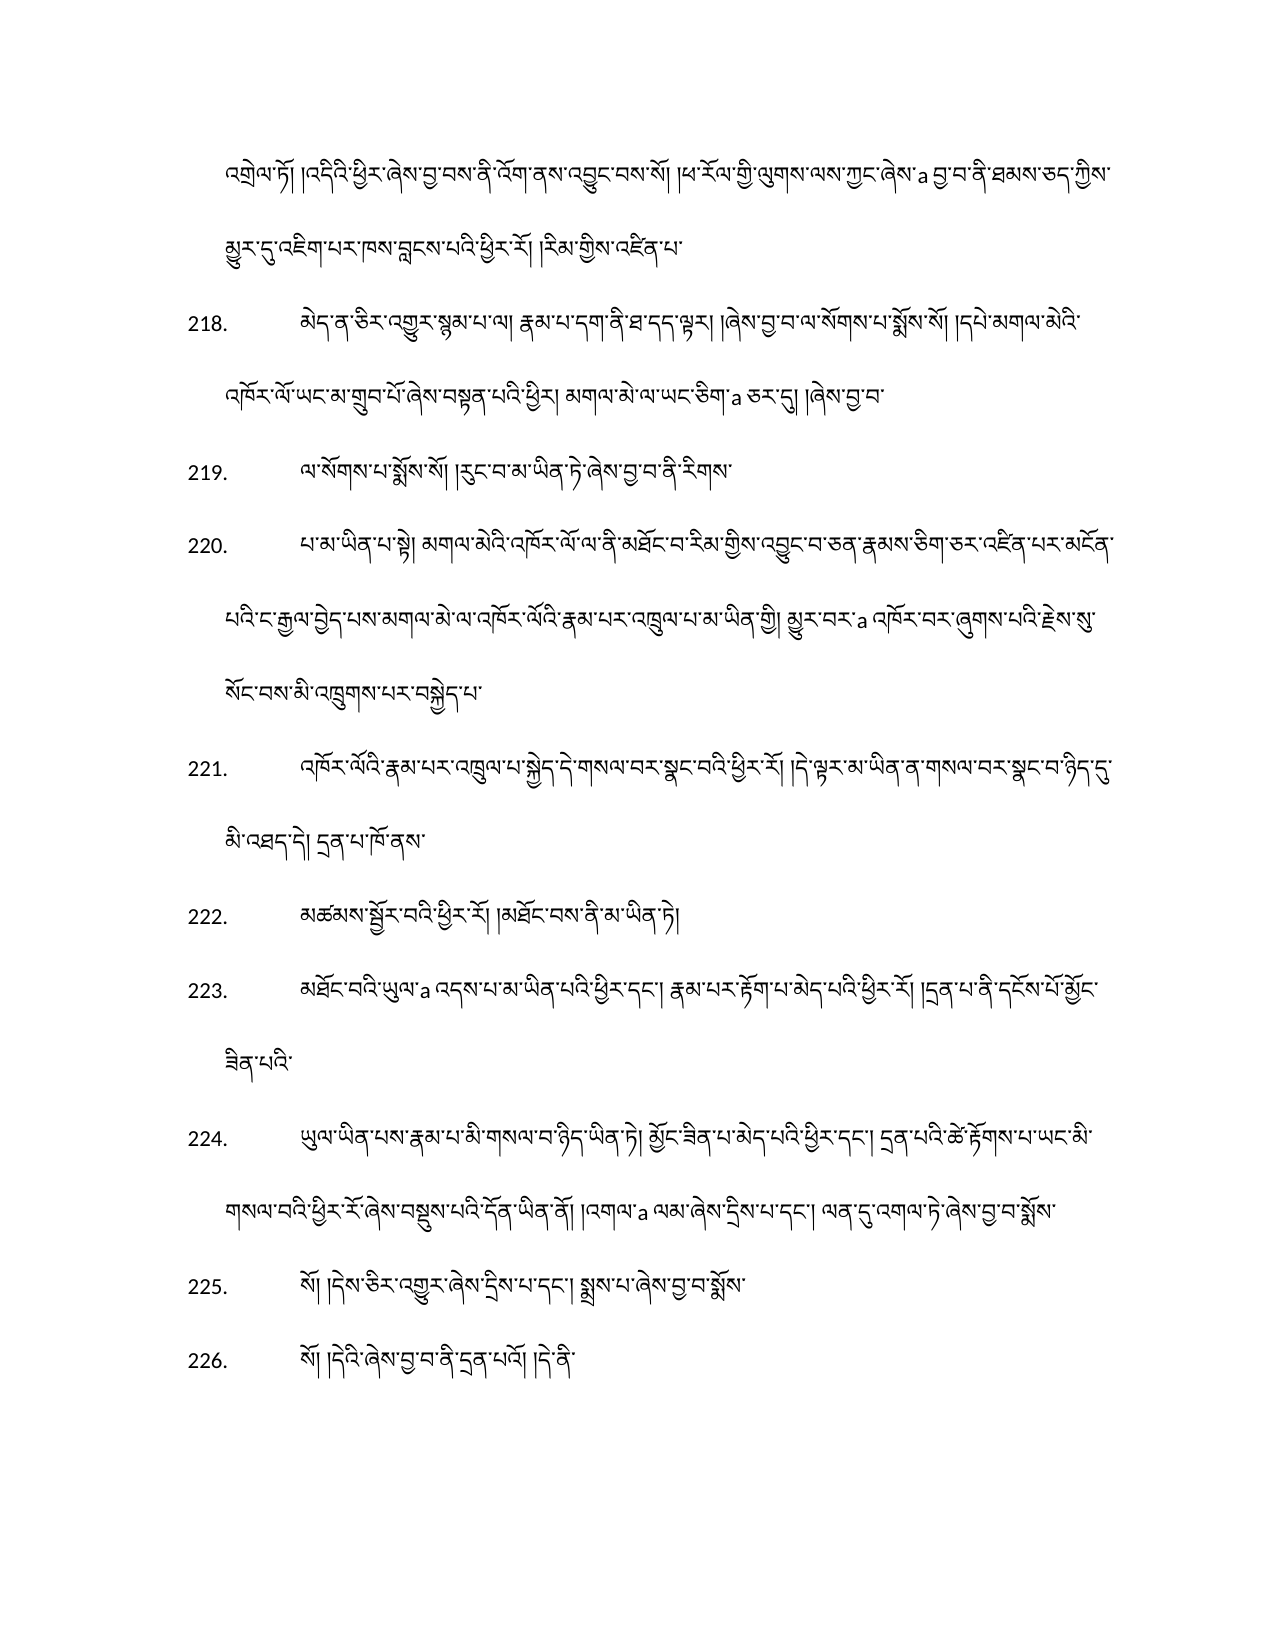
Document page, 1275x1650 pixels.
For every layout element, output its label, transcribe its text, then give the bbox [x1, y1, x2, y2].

list མེད་ན་ཅིར་འགྱུར་སྙམ་པ་ལ། རྣམ་པ་དག་ནི་ཐ་དད་ལྟར། །ཞེས་བྱ་བ་ལ་སོགས་པ་སྨོས་སོ། །དཔེ་མགལ་མེའི་འཁོར་ལོ་ཡང་མ་གྲུབ་པོ་ཞེས་བསྟན་པའི་ཕྱིར། མགལ་མེ་ལ་ཡང་ཅིག་aཅར་དུ། །ཞེས་བྱ་བ་ [187, 298, 1125, 437]
list ཡུལ་ཡིན་པས་རྣམ་པ་མི་གསལ་བ་ཉིད་ཡིན་ཏེ། མྱོང་ཟིན་པ་མེད་པའི་ཕྱིར་དང༌། དྲན་པའི་ཚེ་རྟོགས་པ་ཡང་མི་གསལ་བའི་ཕྱིར་རོ་ཞེས་བསྡུས་པའི་དོན་ཡིན་ནོ། །འགལ་aལམ་ཞེས་དྲིས་པ་དང༌། ལན་དུ་འགལ་ཏེ་ཞེས་བྱ་བ་སྨོས་ [187, 1113, 1125, 1251]
list འཁོར་ལོའི་རྣམ་པར་འཁྲུལ་པ་སྐྱེད་དེ་གསལ་བར་སྣང་བའི་ཕྱིར་རོ། །དེ་ལྟར་མ་ཡིན་ན་གསལ་བར་སྣང་བ་ཉིད་དུ་མི་འཐད་དེ། དྲན་པ་ཁོ་ནས་ [187, 742, 1125, 881]
list མཚམས་སྦྱོར་བའི་ཕྱིར་རོ། །མཐོང་བས་ནི་མ་ཡིན་ཏེ། [187, 891, 1125, 955]
list སོ། །དེའི་ཞེས་བྱ་བ་ནི་དྲན་པའོ། །དེ་ནི་ [187, 1335, 1125, 1399]
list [187, 150, 1125, 288]
list ལ་སོགས་པ་སྨོས་སོ། །རུང་བ་མ་ཡིན་ཏེ་ཞེས་བྱ་བ་ནི་རིགས་ [187, 446, 1125, 511]
list པ་མ་ཡིན་པ་སྟེ། མགལ་མེའི་འཁོར་ལོ་ལ་ནི་མཐོང་བ་རིམ་གྱིས་འབྱུང་བ་ཅན་རྣམས་ཅིག་ཅར་འཛིན་པར་མངོན་པའི་ང་རྒྱལ་བྱེད་པས་མགལ་མེ་ལ་འཁོར་ལོའི་རྣམ་པར་འཁྲུལ་པ་མ་ཡིན་གྱི། མྱུར་བར་aའཁོར་བར་ཞུགས་པའི་རྗེས་སུ་སོང་བས་མི་འཁྲུགས་པར་བསྐྱེད་པ་ [187, 520, 1125, 733]
list མཐོང་བའི་ཡུལ་aའདས་པ་མ་ཡིན་པའི་ཕྱིར་དང༌། རྣམ་པར་རྟོག་པ་མེད་པའི་ཕྱིར་རོ། །དྲན་པ་ནི་དངོས་པོ་མྱོང་ཟིན་པའི་ [187, 965, 1125, 1103]
list སོ། །དེས་ཅིར་འགྱུར་ཞེས་དྲིས་པ་དང༌། སྨྲས་པ་ཞེས་བྱ་བ་སྨོས་ [187, 1261, 1125, 1325]
